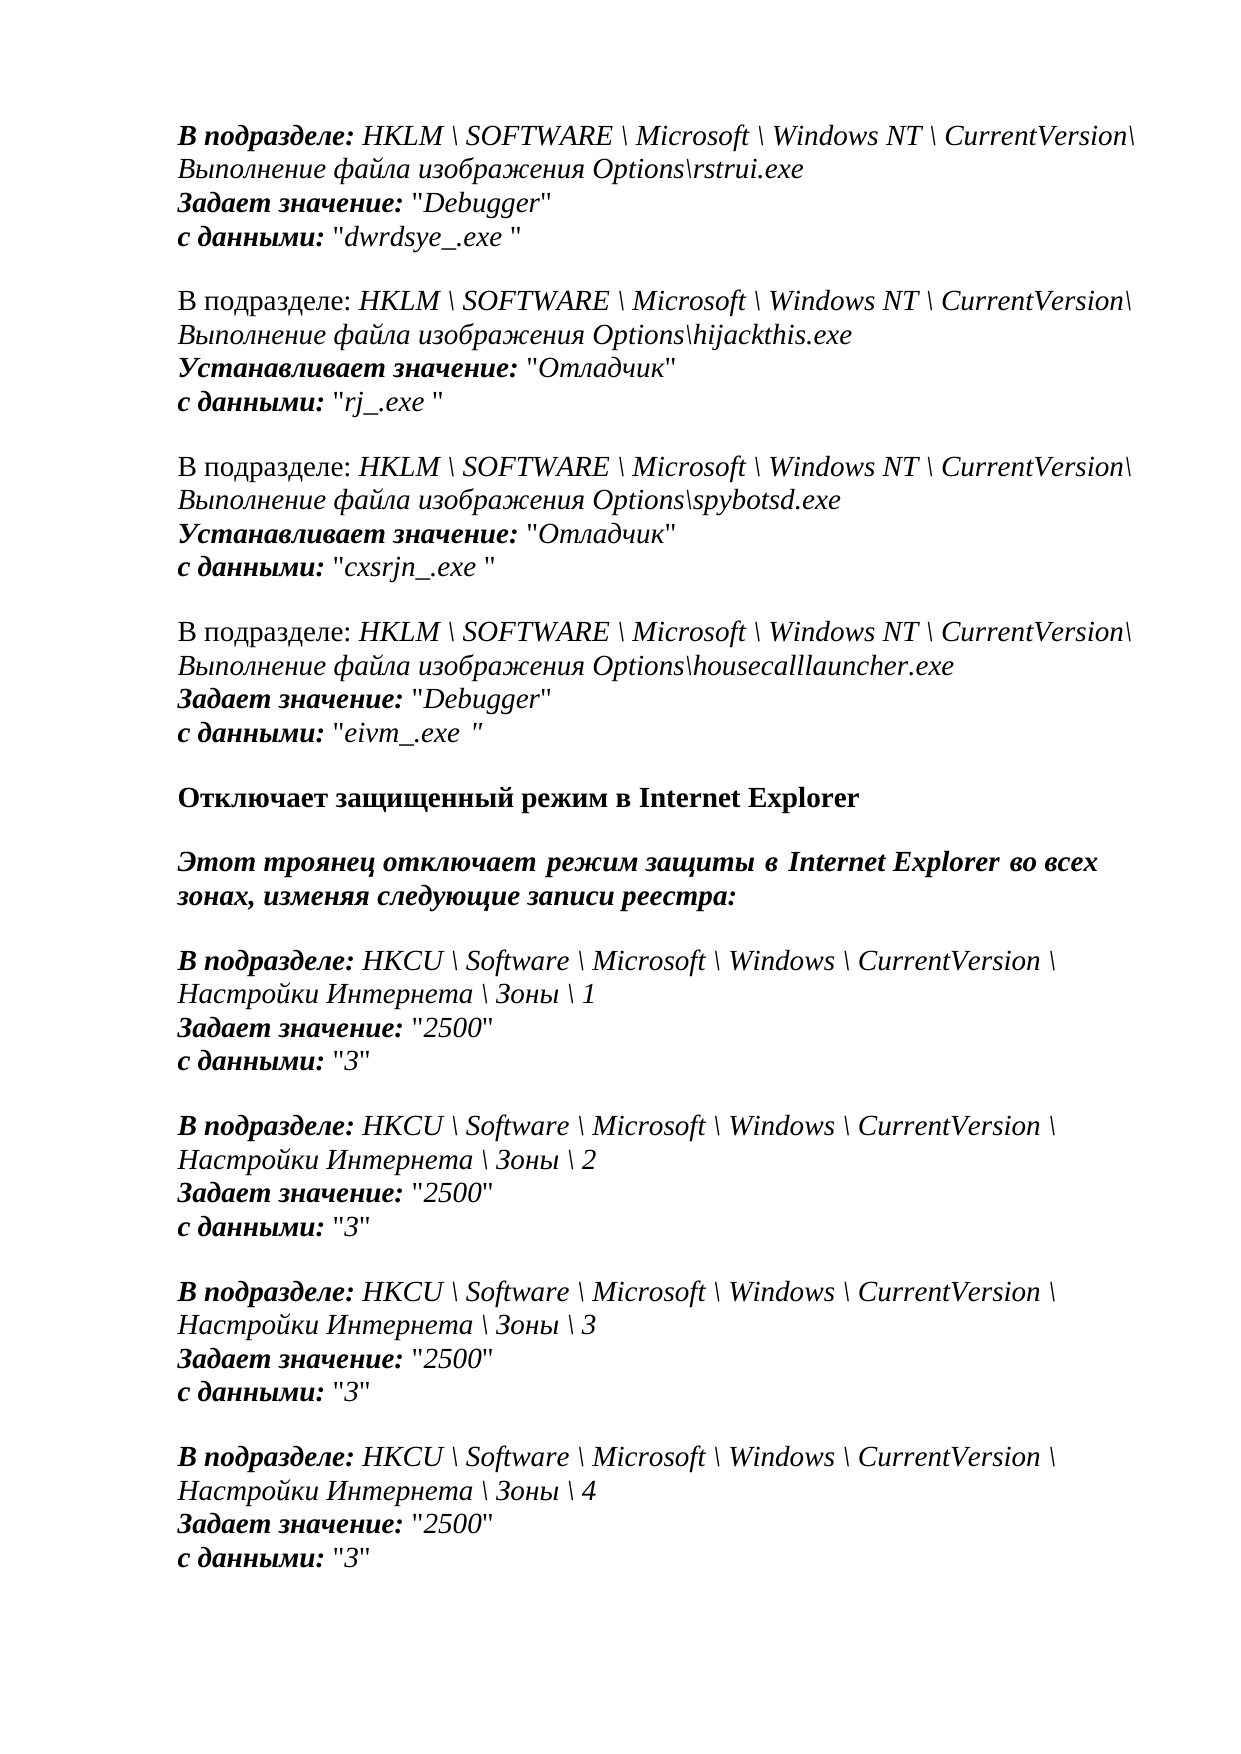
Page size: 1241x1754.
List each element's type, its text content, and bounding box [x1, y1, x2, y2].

text В подразделе: HKLM \ SOFTWARE \ Microsoft \ Windows NT \ CurrentVersion\Выполнение файла изображения Options\hijackthis.exe Устанавливает значение: "Отладчик" с данными: "rj_.exe " [177, 283, 1152, 418]
text В подразделе: HKLM \ SOFTWARE \ Microsoft \ Windows NT \ CurrentVersion\Выполнение файла изображения Options\spybotsd.exe Устанавливает значение: "Отладчик" с данными: "cxsrjn_.exe " [177, 449, 1152, 583]
text В подразделе: HKLM \ SOFTWARE \ Microsoft \ Windows NT \ CurrentVersion\Выполнение файла изображения Options\housecalllauncher.exe Задает значение: "Debugger" с данными: "eivm_.exe " [177, 614, 1152, 748]
text Отключает защищенный режим в Internet Explorer [177, 780, 1152, 813]
text В подразделе: HKCU \ Software \ Microsoft \ Windows \ CurrentVersion \ Настройки Интернета \ Зоны \ 3 Задает значение: "2500" с данными: "3" [177, 1274, 1152, 1408]
text В подразделе: HKLM \ SOFTWARE \ Microsoft \ Windows NT \ CurrentVersion\Выполнение файла изображения Options\rstrui.exe Задает значение: "Debugger" с данными: "dwrdsye_.exe " [177, 118, 1152, 252]
text В подразделе: HKCU \ Software \ Microsoft \ Windows \ CurrentVersion \ Настройки Интернета \ Зоны \ 1 Задает значение: "2500" с данными: "3" [177, 943, 1152, 1077]
text В подразделе: HKCU \ Software \ Microsoft \ Windows \ CurrentVersion \ Настройки Интернета \ Зоны \ 2 Задает значение: "2500" с данными: "3" [177, 1108, 1152, 1242]
text Этот троянец отключает режим защиты в Internet Explorer во всех зонах, изменяя следующие записи реестра: [177, 844, 1152, 912]
text В подразделе: HKCU \ Software \ Microsoft \ Windows \ CurrentVersion \ Настройки Интернета \ Зоны \ 4 Задает значение: "2500" с данными: "3" [177, 1439, 1152, 1573]
